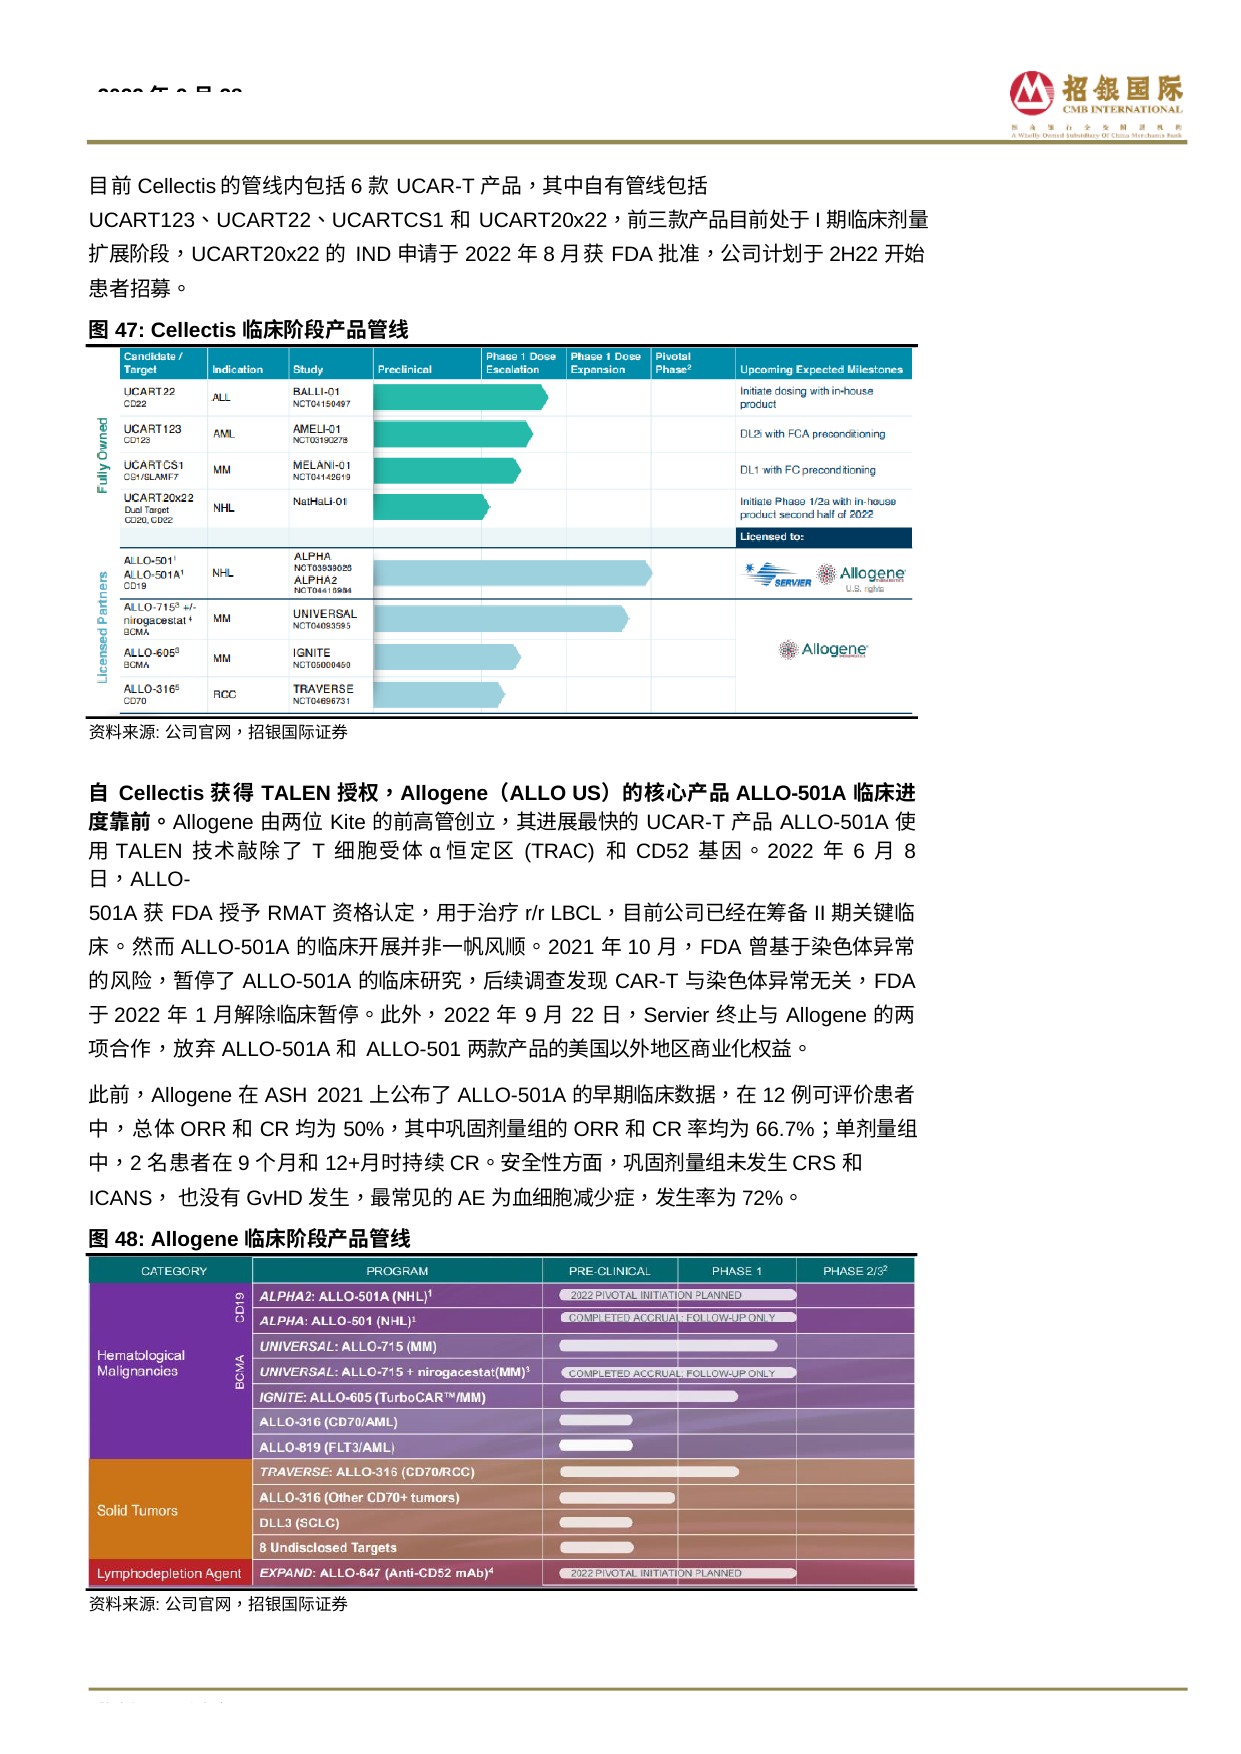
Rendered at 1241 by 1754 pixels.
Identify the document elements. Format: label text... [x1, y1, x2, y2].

subtitle 图 47: Cellectis 临床阶段产品管线 [88, 315, 1209, 343]
text 资料来源: 公司官网，招银国际证券 [88, 721, 1209, 743]
picture [85, 344, 918, 719]
text 自Cellectis 获得TALEN 授权，Allogene（ALLO US）的核心产品ALLO-501A 临床进度靠前。Allogene 由两位 Kite 的前高管创立，其进展最快的 UCAR-T 产品 ALLO-501A 使用TALEN 技术敲除了 T 细胞受体α恒定区 (TRAC) 和 CD52 基因。2022 年 6 月 8 日，ALLO- [88, 778, 916, 893]
text 目前Cellectis的管线内包括6 款UCAR-T 产品，其中自有管线包括UCART123、UCART22、UCARTCS1 和UCART20x22，前三款产品目前处于 I 期临床剂量扩展阶段，UCART20x22 的IND 申请于 2022 年 8 月获FDA 批准，公司计划于 2H22 开始患者招募。 [88, 171, 937, 302]
subtitle 图 48: Allogene 临床阶段产品管线 [88, 1224, 1209, 1252]
picture [85, 1253, 918, 1591]
text 此前，Allogene 在 ASH 2021 上公布了 ALLO-501A 的早期临床数据，在 12 例可评价患者 中，总体ORR 和 CR 均为 50%，其中巩固剂量组的 ORR 和 CR 率均为 66.7%；单剂量组中，2 名患者在9 个月和12+月时持续CR。安全性方面，巩固剂量组未发生CRS 和ICANS， 也没有 GvHD 发生，最常见的 AE 为血细胞减少症，发生率为 72%。 [88, 1080, 937, 1211]
text 501A 获 FDA 授予 RMAT 资格认定，用于治疗 r/r LBCL，目前公司已经在筹备 II 期关键临床。然而ALLO-501A 的临床开展并非一帆风顺。2021 年 10 月，FDA 曾基于染色体异常的风险，暂停了 ALLO-501A 的临床研究，后续调查发现 CAR-T 与染色体异常无关，FDA 于2022 年 1 月解除临床暂停。此外，2022 年 9 月 22 日，Servier 终止与 Allogene 的两项合作，放弃ALLO-501A 和ALLO-501 两款产品的美国以外地区商业化权益。 [88, 898, 916, 1063]
text 资料来源: 公司官网，招银国际证券 [88, 1593, 1209, 1616]
picture [1010, 70, 1184, 140]
